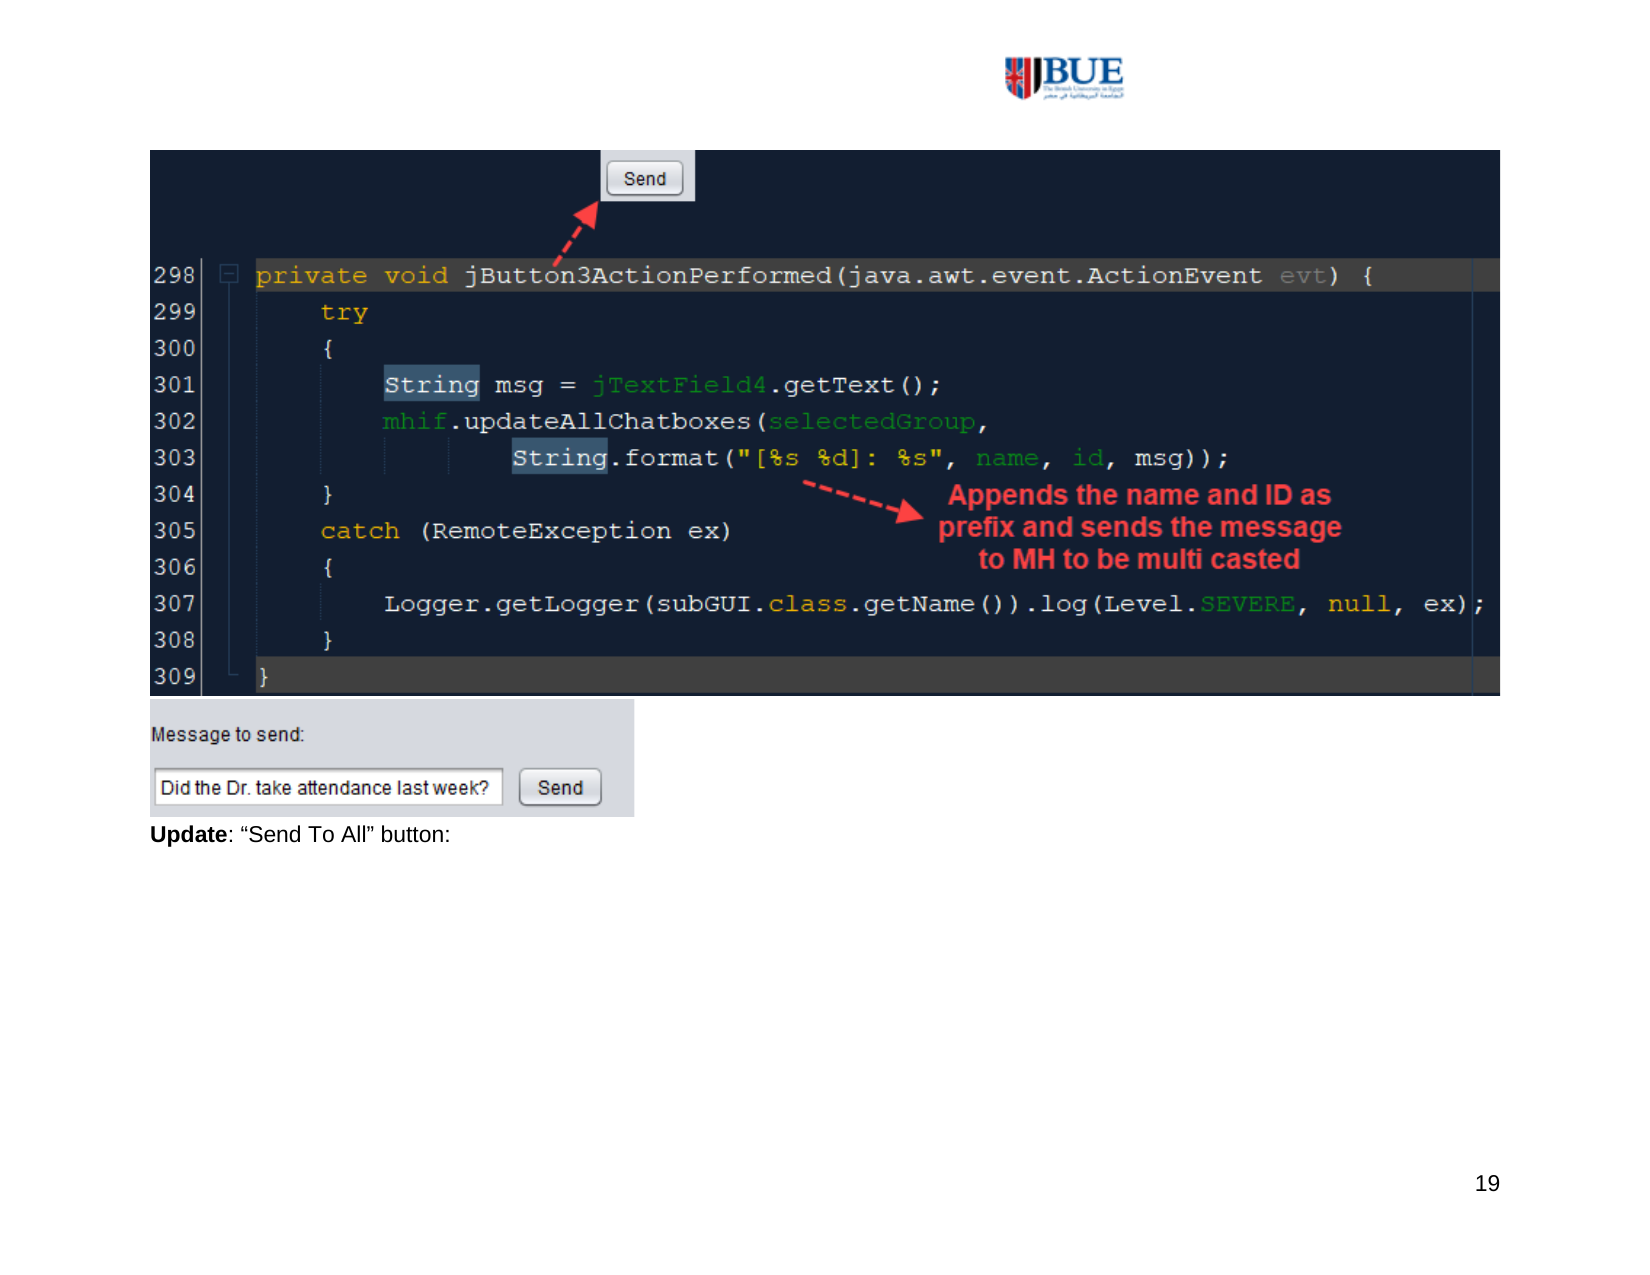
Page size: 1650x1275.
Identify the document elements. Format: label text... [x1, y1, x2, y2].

picture [150, 699, 635, 817]
picture [1004, 36, 1125, 121]
text Update: “Send To All” button: [150, 821, 1500, 847]
picture [150, 150, 1500, 696]
